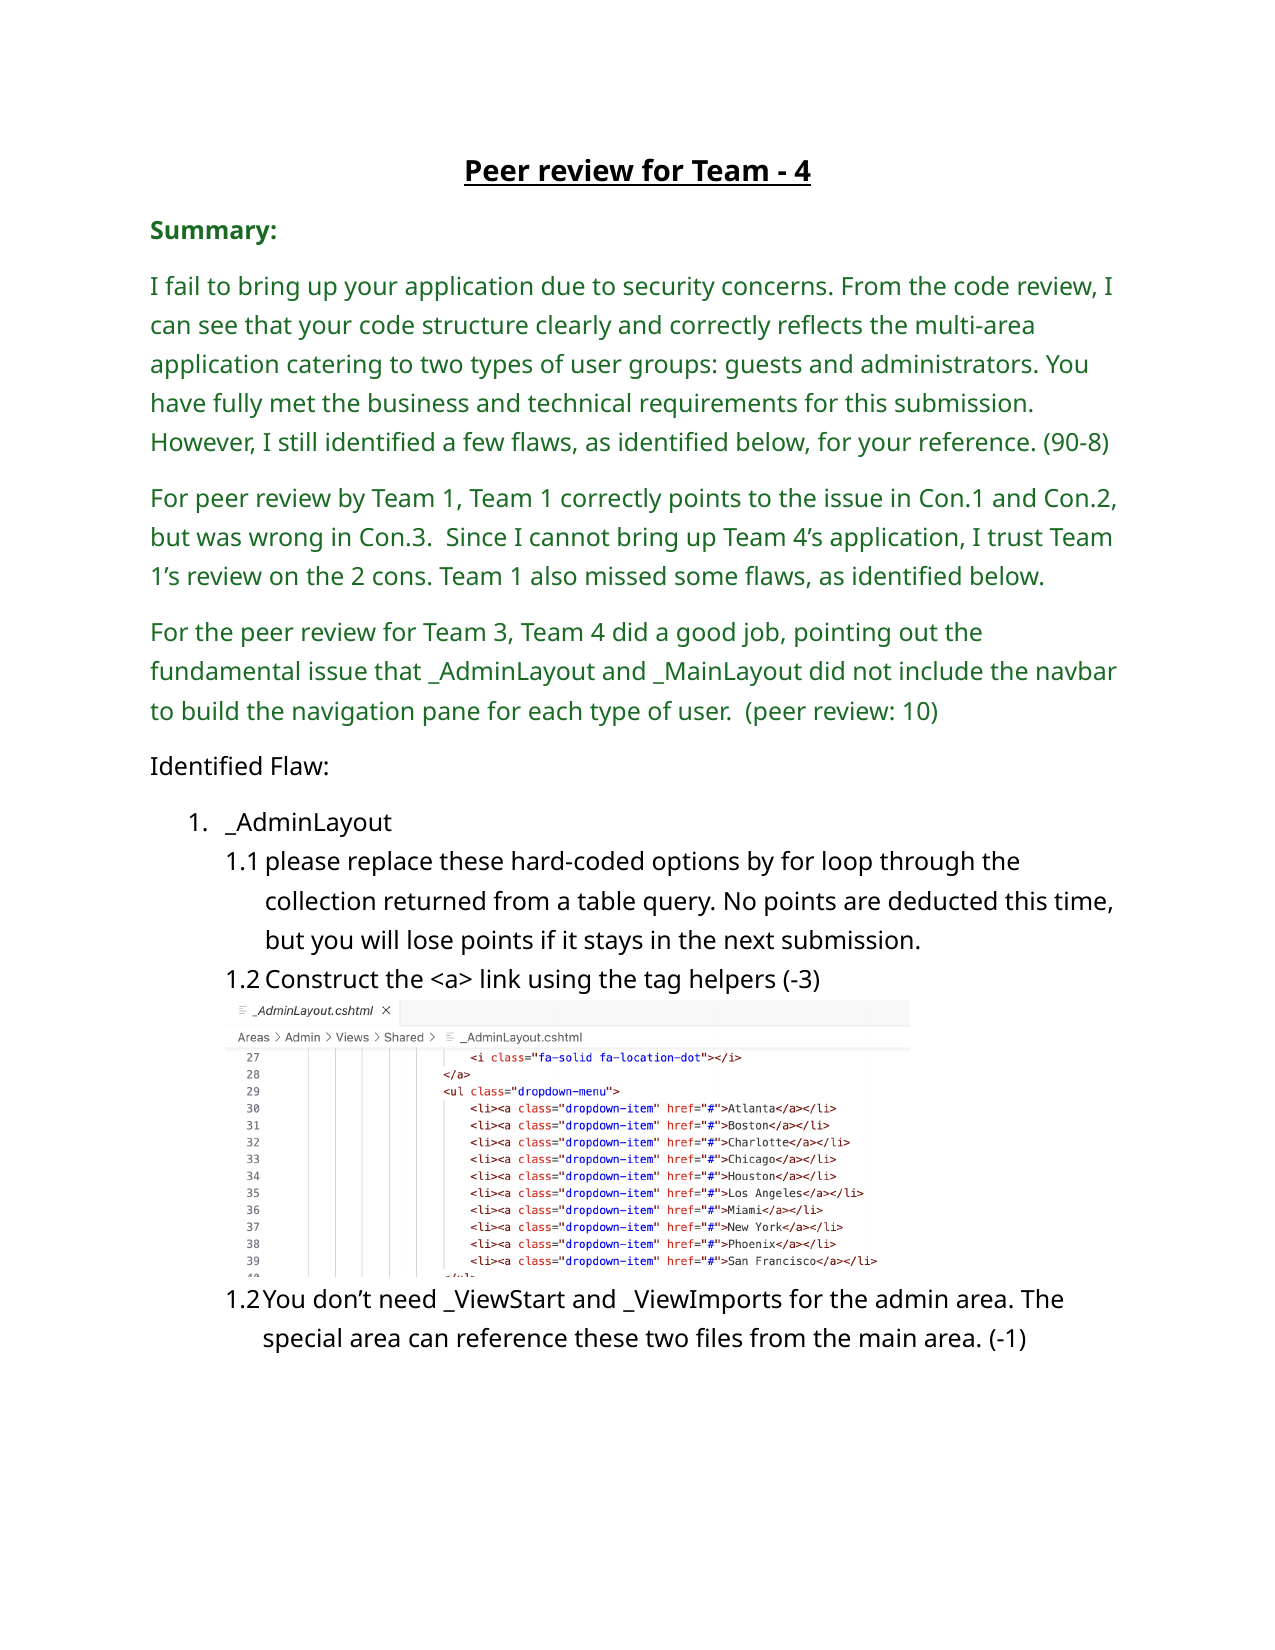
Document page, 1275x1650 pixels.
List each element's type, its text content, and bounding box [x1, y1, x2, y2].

text For the peer review for Team 3, Team 4 did a good job, pointing out the fundamental issue that _AdminLayout and _MainLayout did not include the navbar to build the navigation pane for each type of user. (peer review: 10) [150, 615, 1125, 727]
text Peer review for Team - 4 [150, 150, 1125, 190]
text For peer review by Team 1, Team 1 correctly points to the issue in Con.1 and Con.2, but was wrong in Con.3. Since I cannot bring up Team 4’s application, I trust Team 1’s review on the 2 cons. Team 1 also missed some flaws, as identified below. [150, 481, 1125, 593]
picture [225, 1000, 910, 1277]
text Identified Flaw: [150, 749, 1125, 783]
list Construct the <a> link using the tag helpers (-3) [225, 961, 1125, 996]
list You don’t need _ViewStart and _ViewImports for the admin area. The special area can reference these two files from the main area. (-1) [225, 1282, 1125, 1355]
text I fail to bring up your application due to security concerns. From the code review, I can see that your code structure clearly and correctly reflects the multi-area application catering to two types of user groups: guests and administrators. You have fully met the business and technical requirements for this submission. However, I still identified a few flaws, as identified below, for your reference. (90-8) [150, 268, 1125, 459]
text Summary: [150, 212, 1125, 246]
list _AdminLayout [187, 805, 1125, 839]
list please replace these hard-coded options by for loop through the collection returned from a table query. No points are deducted this time, but you will lose points if it stays in the next submission. [225, 844, 1125, 956]
